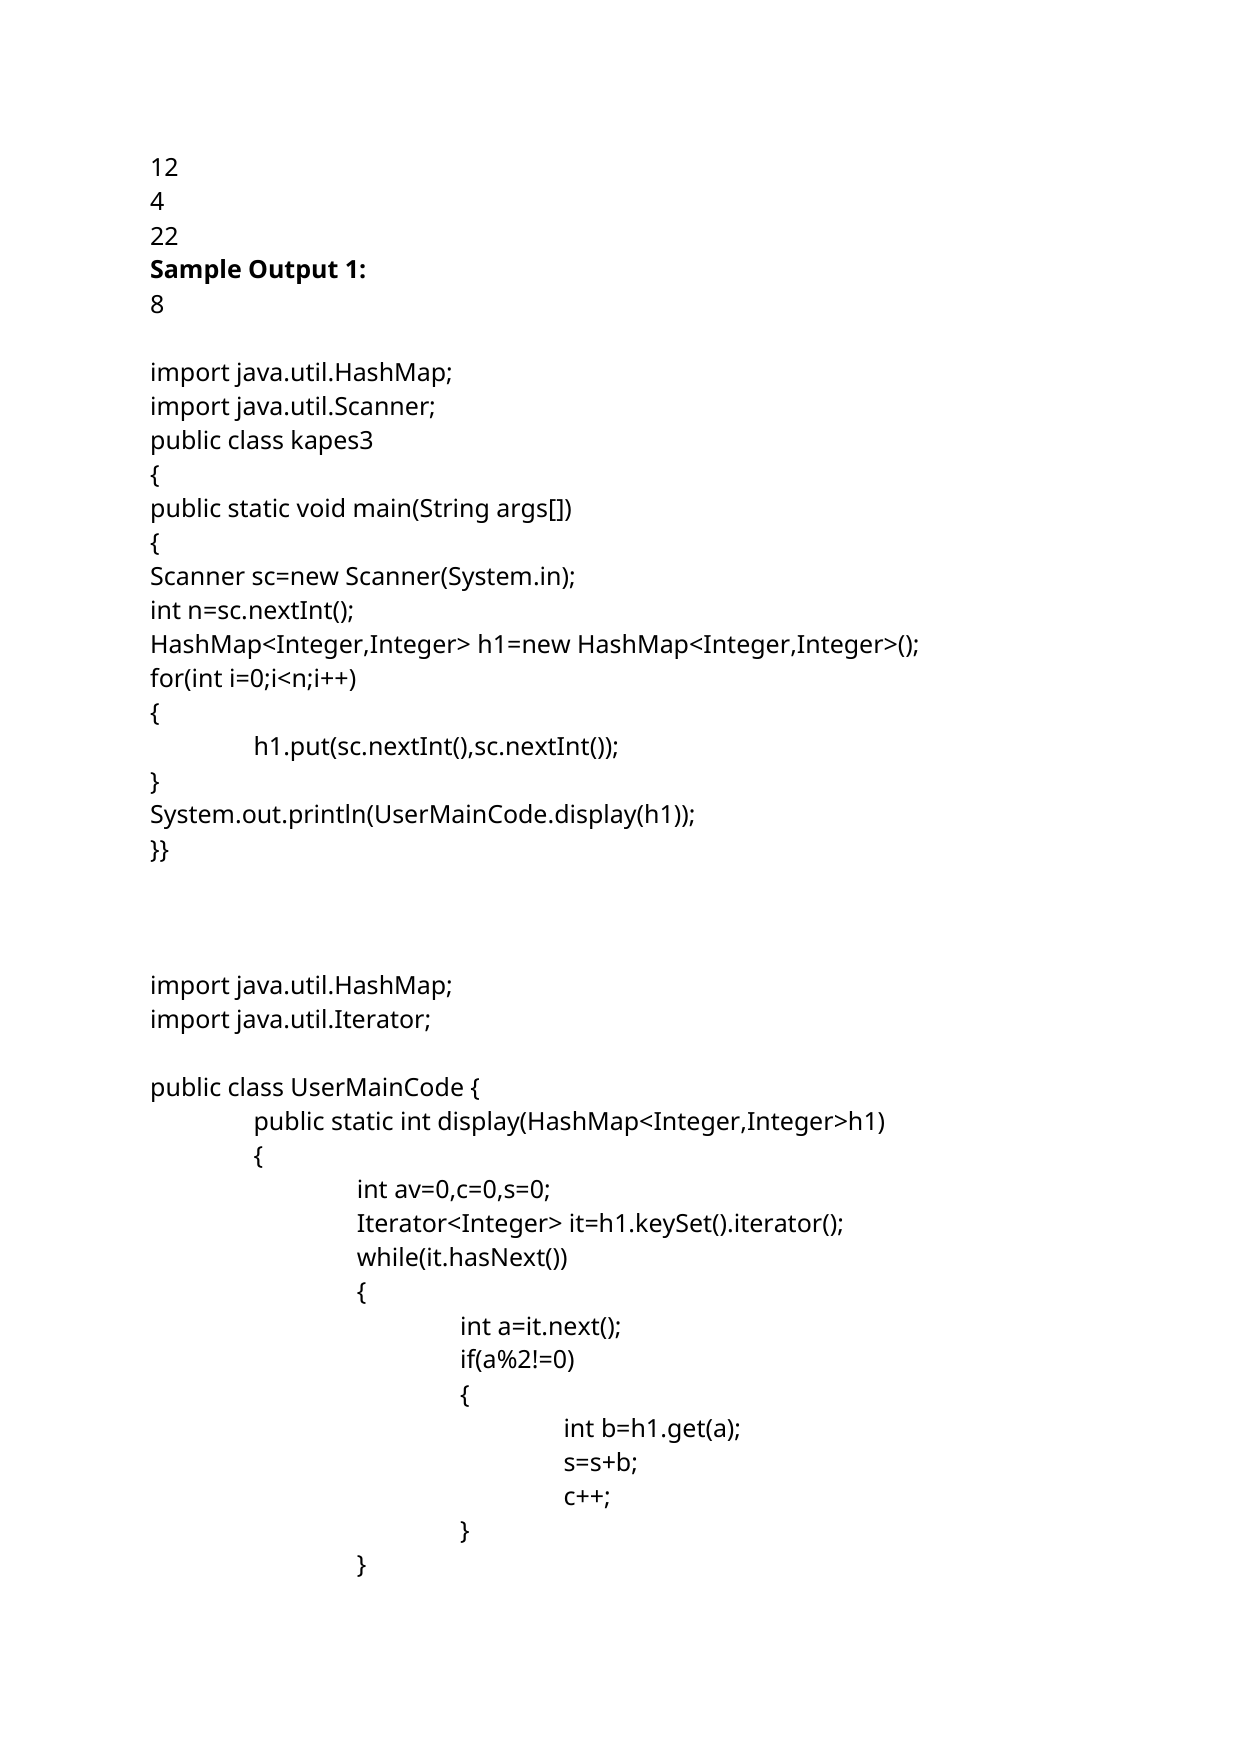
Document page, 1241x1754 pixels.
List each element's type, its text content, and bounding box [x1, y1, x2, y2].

text import java.util.Iterator; [150, 1002, 1090, 1036]
text import java.util.Scanner; [150, 388, 1090, 422]
text import java.util.HashMap; [150, 967, 1090, 1002]
text { [150, 457, 1090, 491]
text if(a%2!=0) [150, 1342, 1090, 1376]
text public static int display(HashMap<Integer,Integer>h1) [150, 1104, 1090, 1138]
text { [150, 1274, 1090, 1308]
text Sample Output 1: [150, 252, 1090, 286]
text } [150, 1512, 1090, 1547]
text int n=sc.nextInt(); [150, 593, 1090, 627]
text { [150, 1376, 1090, 1410]
text s=s+b; [150, 1444, 1090, 1478]
text System.out.println(UserMainCode.display(h1)); [150, 797, 1090, 831]
text while(it.hasNext()) [150, 1240, 1090, 1274]
text 4 [150, 184, 1090, 218]
text 12 [150, 150, 1090, 184]
text HashMap<Integer,Integer> h1=new HashMap<Integer,Integer>(); [150, 627, 1090, 661]
text } [150, 763, 1090, 797]
text 22 [150, 218, 1090, 252]
text import java.util.HashMap; [150, 354, 1090, 388]
text for(int i=0;i<n;i++) [150, 661, 1090, 695]
text public static void main(String args[]) [150, 491, 1090, 525]
text Iterator<Integer> it=h1.keySet().iterator(); [150, 1206, 1090, 1240]
text { [150, 695, 1090, 729]
text 8 [150, 286, 1090, 320]
text }} [150, 831, 1090, 865]
text { [150, 525, 1090, 559]
text } [150, 1547, 1090, 1581]
text int b=h1.get(a); [150, 1410, 1090, 1444]
text int a=it.next(); [150, 1308, 1090, 1342]
text public class kapes3 [150, 422, 1090, 457]
text { [150, 1138, 1090, 1172]
text Scanner sc=new Scanner(System.in); [150, 559, 1090, 593]
text h1.put(sc.nextInt(),sc.nextInt()); [150, 729, 1090, 763]
text int av=0,c=0,s=0; [150, 1172, 1090, 1206]
text public class UserMainCode { [150, 1070, 1090, 1104]
text c++; [150, 1478, 1090, 1512]
